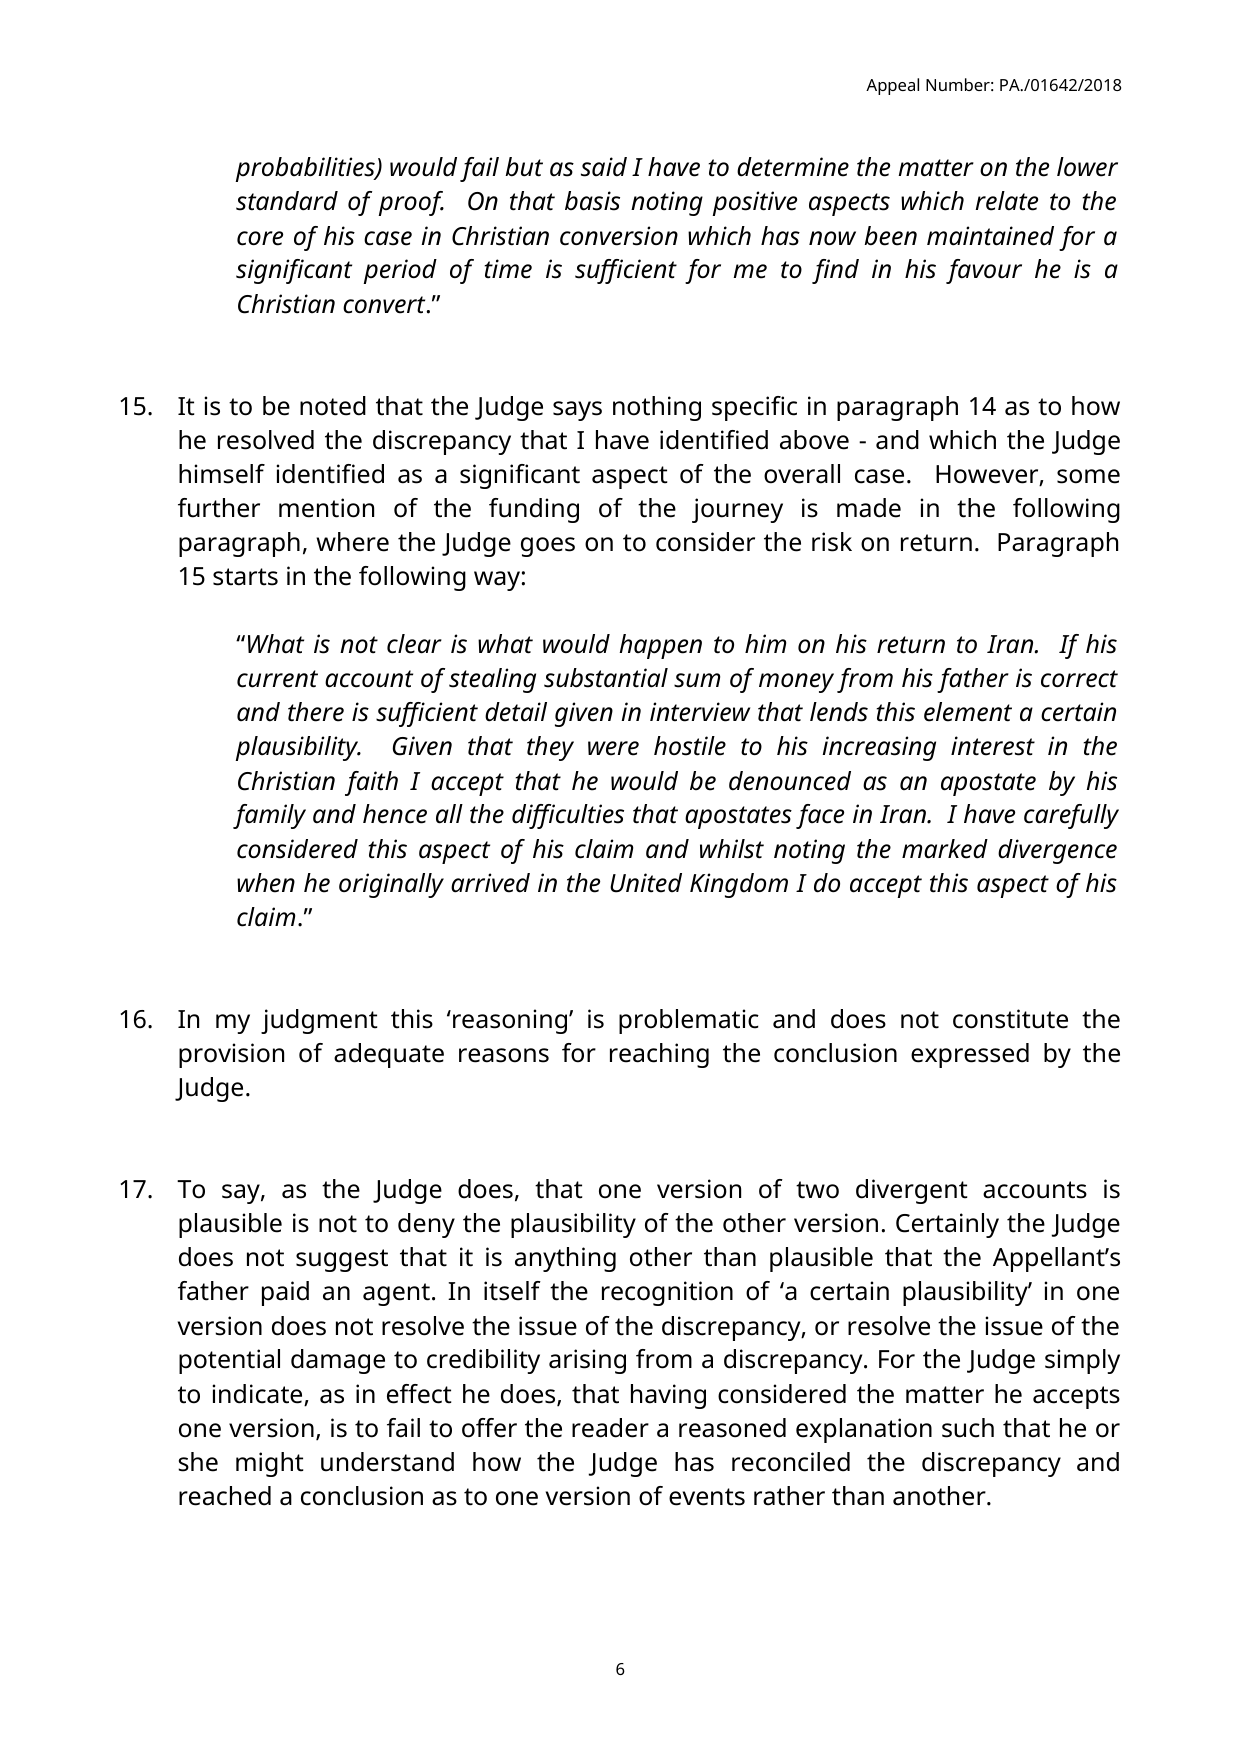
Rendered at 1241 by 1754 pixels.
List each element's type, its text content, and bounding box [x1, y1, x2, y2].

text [236, 150, 1122, 320]
text 16. In my judgment this ‘reasoning’ is problematic and does not constitute the provision of adequate reasons for reaching the conclusion expressed by the Judge. [118, 1002, 1122, 1104]
text 17. To say, as the Judge does, that one version of two divergent accounts is plausible is not to deny the plausibility of the other version. Certainly the Judge does not suggest that it is anything other than plausible that the Appellant’s father paid an agent. In itself the recognition of ‘a certain plausibility’ in one version does not resolve the issue of the discrepancy, or resolve the issue of the potential damage to credibility arising from a discrepancy. For the Judge simply to indicate, as in effect he does, that having considered the matter he accepts one version, is to fail to offer the reader a reasoned explanation such that he or she might understand how the Judge has reconciled the discrepancy and reached a conclusion as to one version of events rather than another. [118, 1172, 1122, 1512]
text “What is not clear is what would happen to him on his return to . If his current account of stealing substantial sum of money from his father is correct and there is sufficient detail given in interview that lends this element a certain plausibility. Given that they were hostile to his increasing interest in the Christian faith I accept that he would be denounced as an apostate by his family and hence all the difficulties that apostates face in Iran. I have carefully considered this aspect of his claim and whilst noting the marked divergence when he originally arrived in the I do accept this aspect of his claim.” [236, 627, 1122, 933]
text 15. It is to be noted that the Judge says nothing specific in paragraph 14 as to how he resolved the discrepancy that I have identified above - and which the Judge himself identified as a significant aspect of the overall case. However, some further mention of the funding of the journey is made in the following paragraph, where the Judge goes on to consider the risk on return. Paragraph 15 starts in the following way: [118, 388, 1122, 593]
